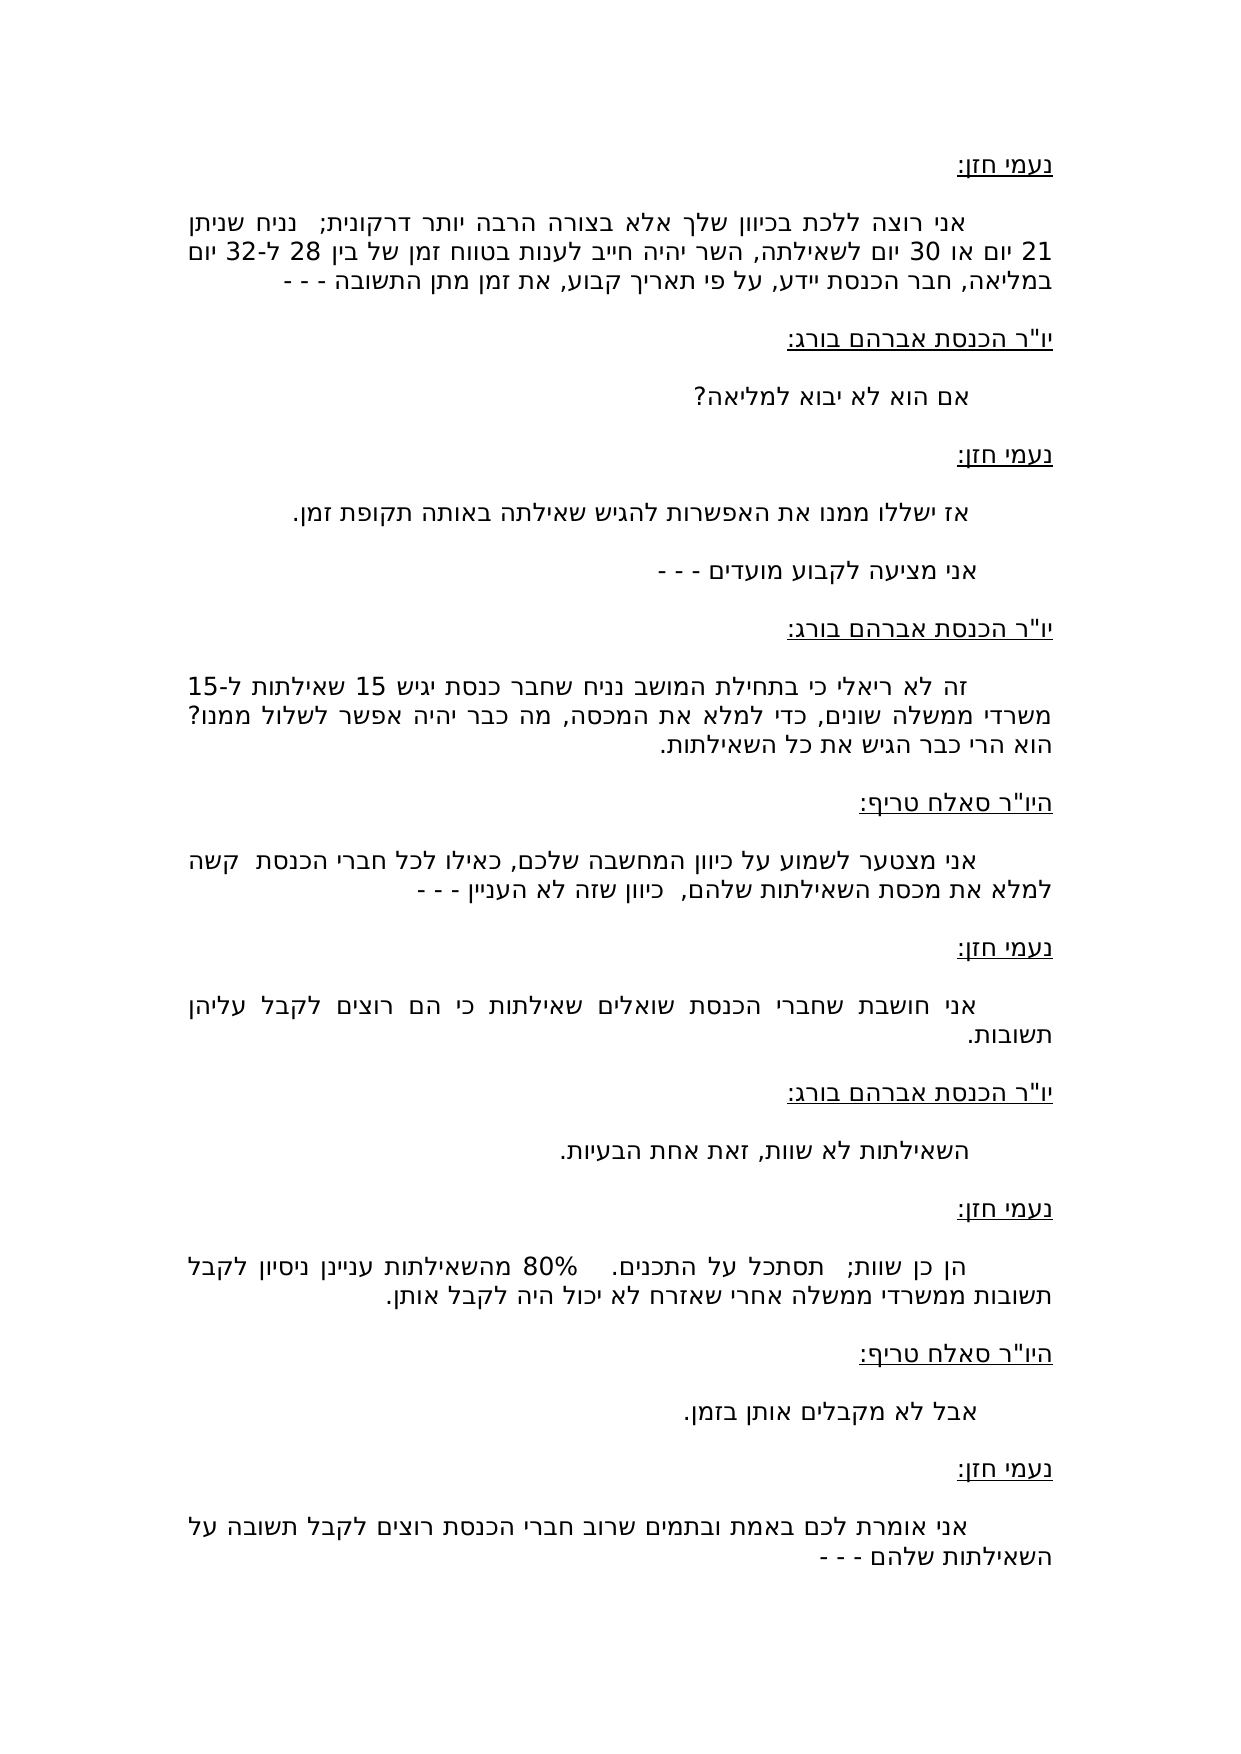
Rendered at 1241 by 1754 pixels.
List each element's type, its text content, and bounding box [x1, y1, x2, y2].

text אני מציעה לקבוע מועדים - - - [187, 556, 1053, 585]
text זה לא ריאלי כי בתחילת המושב נניח שחבר כנסת יגיש 15 שאילתות ל-15 משרדי ממשלה שונים, כדי למלא את המכסה, מה כבר יהיה אפשר לשלול ממנו? הוא הרי כבר הגיש את כל השאילתות. [187, 672, 1053, 759]
text נעמי חזן: [187, 1454, 1053, 1484]
text יו"ר הכנסת אברהם בורג: [187, 324, 1053, 353]
text אני מצטער לשמוע על כיוון המחשבה שלכם, כאילו לכל חברי הכנסת קשה למלא את מכסת השאילתות שלהם, כיוון שזה לא העניין - - - [187, 846, 1053, 904]
text אז ישללו ממנו את האפשרות להגיש שאילתה באותה תקופת זמן. [187, 498, 1053, 527]
text אני רוצה ללכת בכיוון שלך אלא בצורה הרבה יותר דרקונית; נניח שניתן 21 יום או 30 יום לשאילתה, השר יהיה חייב לענות בטווח זמן של בין 28 ל-32 יום במליאה, חבר הכנסת יידע, על פי תאריך קבוע, את זמן מתן התשובה - - - [187, 208, 1053, 295]
text אני חושבת שחברי הכנסת שואלים שאילתות כי הם רוצים לקבל עליהן תשובות. [187, 991, 1053, 1049]
text נעמי חזן: [187, 150, 1053, 179]
text אני אומרת לכם באמת ובתמים שרוב חברי הכנסת רוצים לקבל תשובה על השאילתות שלהם - - - [187, 1512, 1053, 1571]
text יו"ר הכנסת אברהם בורג: [187, 1078, 1053, 1107]
text הן כן שוות; תסתכל על התכנים. 80% מהשאילתות עניינן ניסיון לקבל תשובות ממשרדי ממשלה אחרי שאזרח לא יכול היה לקבל אותן. [187, 1252, 1053, 1310]
text נעמי חזן: [187, 1194, 1053, 1223]
text היו"ר סאלח טריף: [187, 1339, 1053, 1368]
text אם הוא לא יבוא למליאה? [187, 382, 1053, 411]
text השאילתות לא שוות, זאת אחת הבעיות. [187, 1136, 1053, 1165]
text אבל לא מקבלים אותן בזמן. [187, 1397, 1053, 1426]
text נעמי חזן: [187, 440, 1053, 469]
text יו"ר הכנסת אברהם בורג: [187, 614, 1053, 643]
text היו"ר סאלח טריף: [187, 788, 1053, 817]
text נעמי חזן: [187, 933, 1053, 962]
